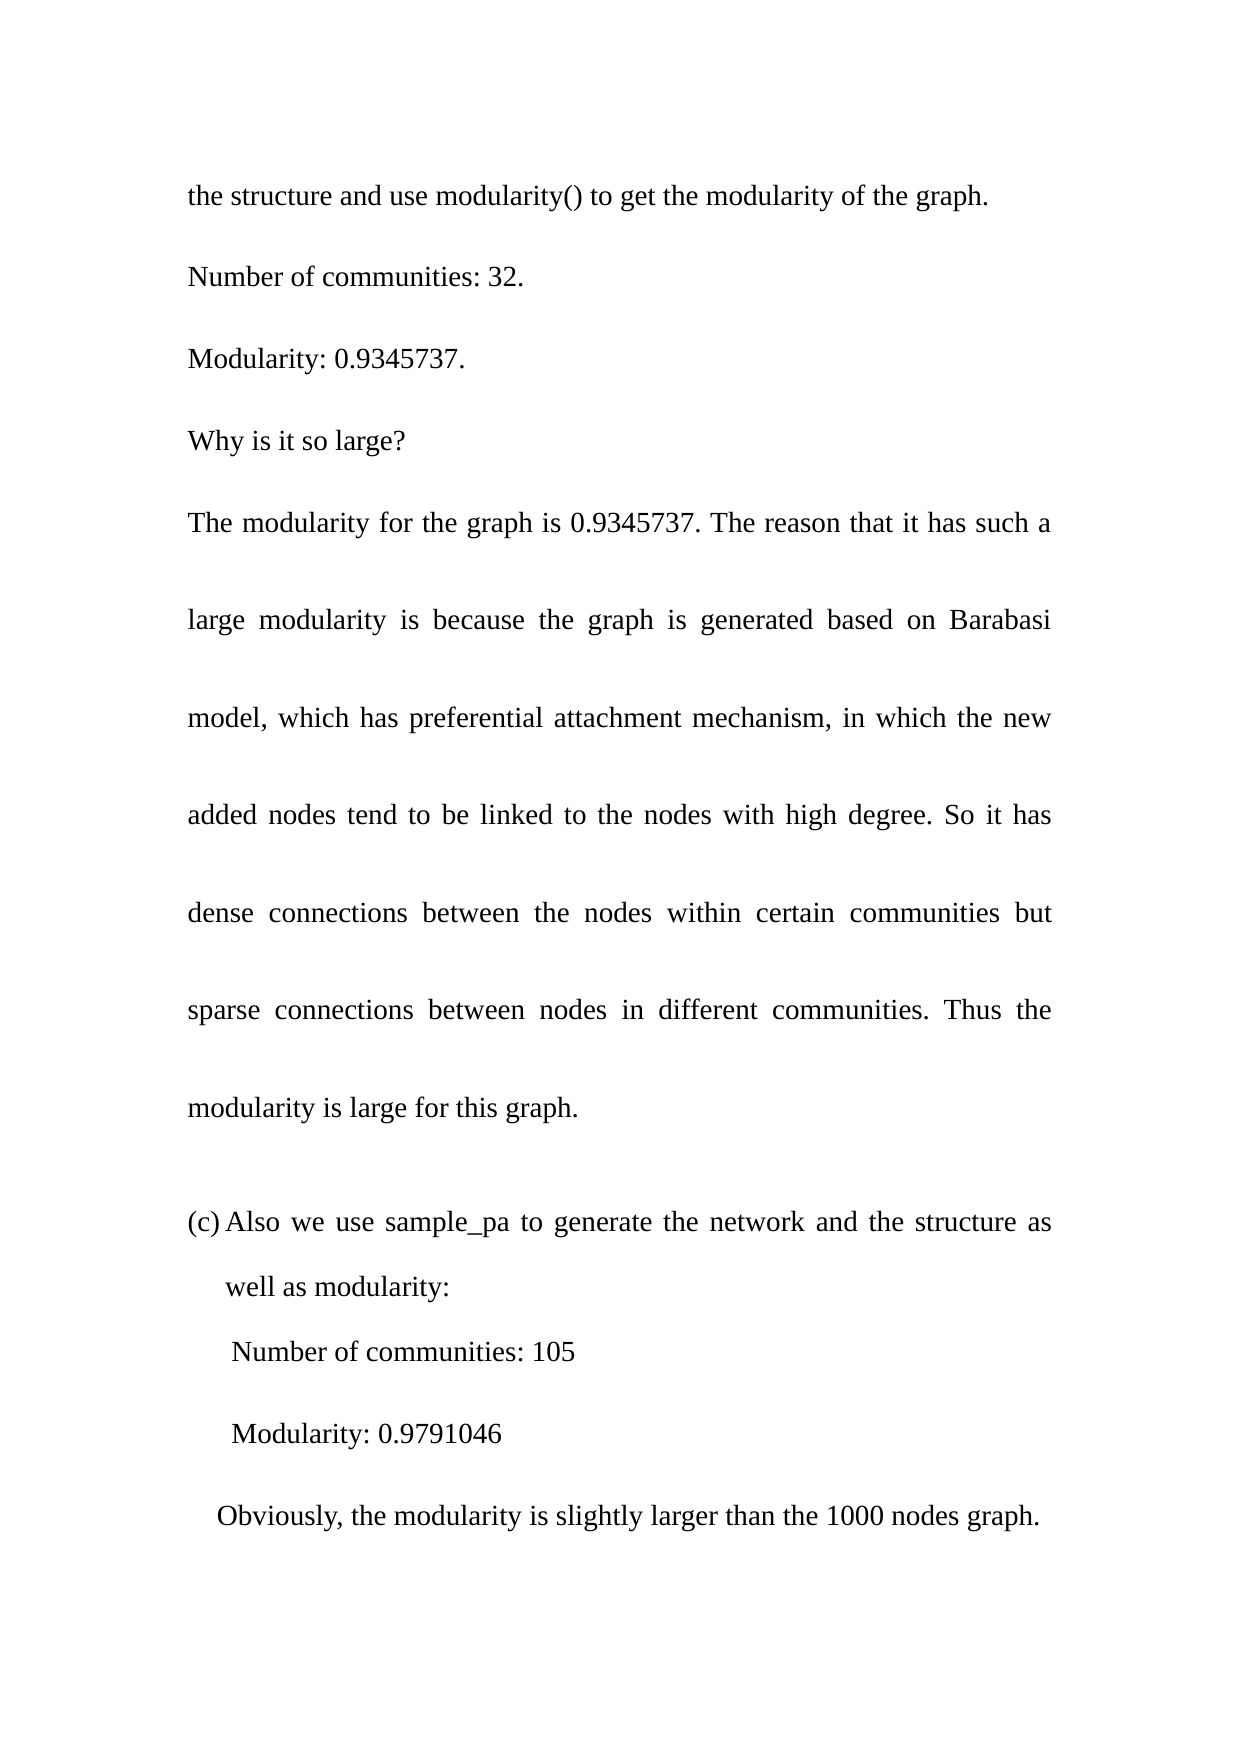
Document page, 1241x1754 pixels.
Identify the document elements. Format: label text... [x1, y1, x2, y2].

text Why is it so large? [187, 407, 1053, 472]
text Modularity: 0.9791046 [187, 1400, 1053, 1465]
list Also we use sample_pa to generate the network and the structure as well as modularity: [187, 1188, 1053, 1318]
text Obviously, the modularity is slightly larger than the 1000 nodes graph. [187, 1482, 1053, 1547]
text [187, 162, 1053, 227]
text Number of communities: 105 [187, 1318, 1053, 1383]
text The modularity for the graph is 0.9345737. The reason that it has such a large modularity is because the graph is generated based on Barabasi model, which has preferential attachment mechanism, in which the new added nodes tend to be linked to the nodes with high degree. So it has dense connections between the nodes within certain communities but sparse connections between nodes in different communities. Thus the modularity is large for this graph. [187, 489, 1053, 1139]
text Modularity: 0.9345737. [187, 326, 1053, 391]
text Number of communities: 32. [187, 244, 1053, 309]
